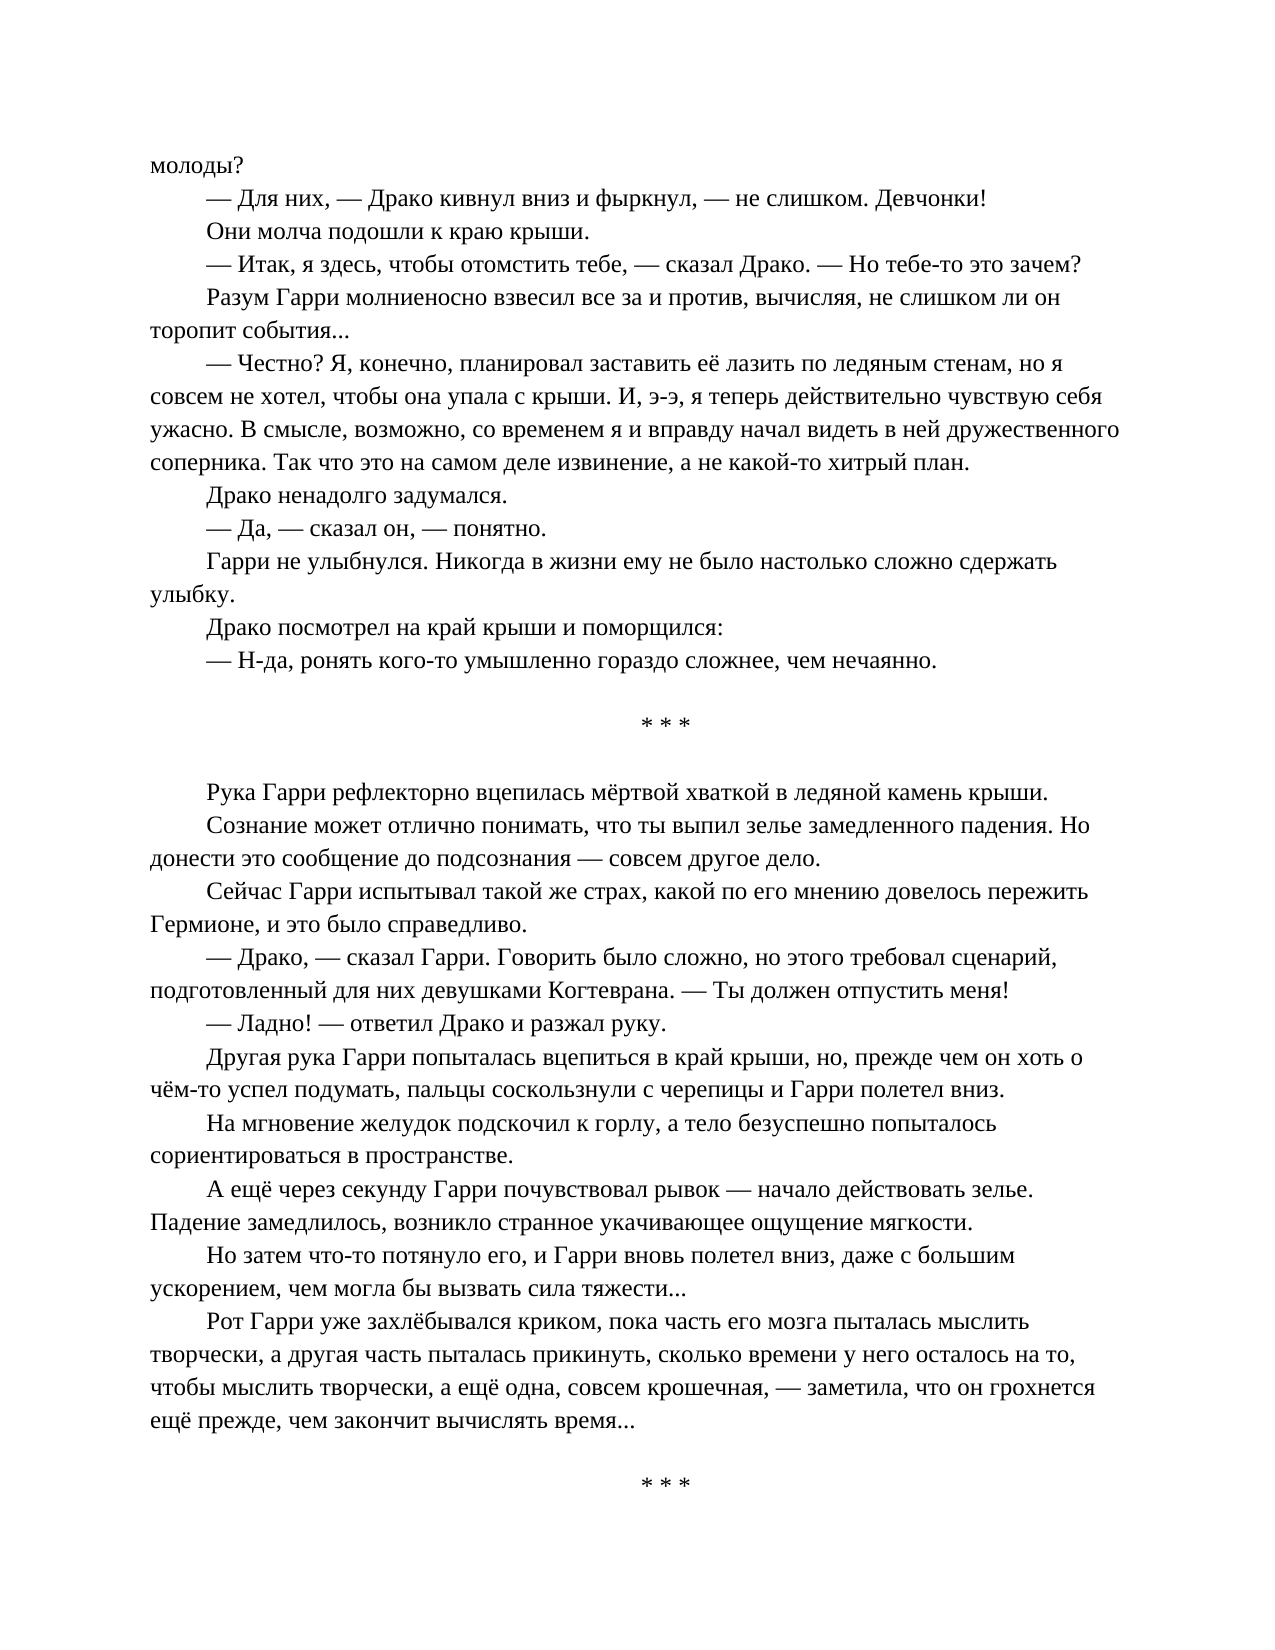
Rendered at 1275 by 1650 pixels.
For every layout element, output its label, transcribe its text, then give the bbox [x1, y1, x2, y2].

text — Н-да, ронять кого-то умышленно гораздо сложнее, чем нечаянно. [150, 645, 1125, 674]
text Драко посмотрел на край крыши и поморщился: [150, 612, 1125, 641]
text — Ладно! — ответил Драко и разжал руку. [150, 1008, 1125, 1037]
text Но затем что-то потянуло его, и Гарри вновь полетел вниз, даже с большим ускорением, чем могла бы вызвать сила тяжести... [150, 1240, 1125, 1301]
text — Драко, — сказал Гарри. Говорить было сложно, но этого требовал сценарий, подготовленный для них девушками Когтеврана. — Ты должен отпустить меня! [150, 942, 1125, 1004]
text — Да, — сказал он, — понятно. [150, 513, 1125, 542]
text — Для них, — Драко кивнул вниз и фыркнул, — не слишком. Девчонки! [150, 183, 1125, 212]
text Рука Гарри рефлекторно вцепилась мёртвой хваткой в ледяной камень крыши. [150, 777, 1125, 806]
text — Только идиоты. Но, эм, тебе не кажется, что мы для такого, э-э, несколько молоды? [150, 150, 1125, 179]
text Сейчас Гарри испытывал такой же страх, какой по его мнению довелось пережить Гермионе, и это было справедливо. [150, 876, 1125, 938]
text — Честно? Я, конечно, планировал заставить её лазить по ледяным стенам, но я совсем не хотел, чтобы она упала с крыши. И, э-э, я теперь действительно чувствую себя ужасно. В смысле, возможно, со временем я и вправду начал видеть в ней дружественного соперника. Так что это на самом деле извинение, а не какой-то хитрый план. [150, 348, 1125, 476]
text Разум Гарри молниеносно взвесил все за и против, вычисляя, не слишком ли он торопит события... [150, 282, 1125, 344]
text Драко ненадолго задумался. [150, 480, 1125, 509]
text Другая рука Гарри попыталась вцепиться в край крыши, но, прежде чем он хоть о чём-то успел подумать, пальцы соскользнули с черепицы и Гарри полетел вниз. [150, 1042, 1125, 1103]
text Рот Гарри уже захлёбывался криком, пока часть его мозга пыталась мыслить творчески, а другая часть пыталась прикинуть, сколько времени у него осталось на то, чтобы мыслить творчески, а ещё одна, совсем крошечная, — заметила, что он грохнется ещё прежде, чем закончит вычислять время... [150, 1306, 1125, 1433]
text Гарри не улыбнулся. Никогда в жизни ему не было настолько сложно сдержать улыбку. [150, 546, 1125, 608]
text * * * [150, 711, 1125, 740]
text Они молча подошли к краю крыши. [150, 216, 1125, 245]
text А ещё через секунду Гарри почувствовал рывок — начало действовать зелье. Падение замедлилось, возникло странное укачивающее ощущение мягкости. [150, 1174, 1125, 1235]
text — Итак, я здесь, чтобы отомстить тебе, — сказал Драко. — Но тебе-то это зачем? [150, 249, 1125, 278]
text Сознание может отлично понимать, что ты выпил зелье замедленного падения. Но донести это сообщение до подсознания — совсем другое дело. [150, 810, 1125, 872]
text * * * [150, 1471, 1125, 1499]
text На мгновение желудок подскочил к горлу, а тело безуспешно попыталось сориентироваться в пространстве. [150, 1108, 1125, 1169]
